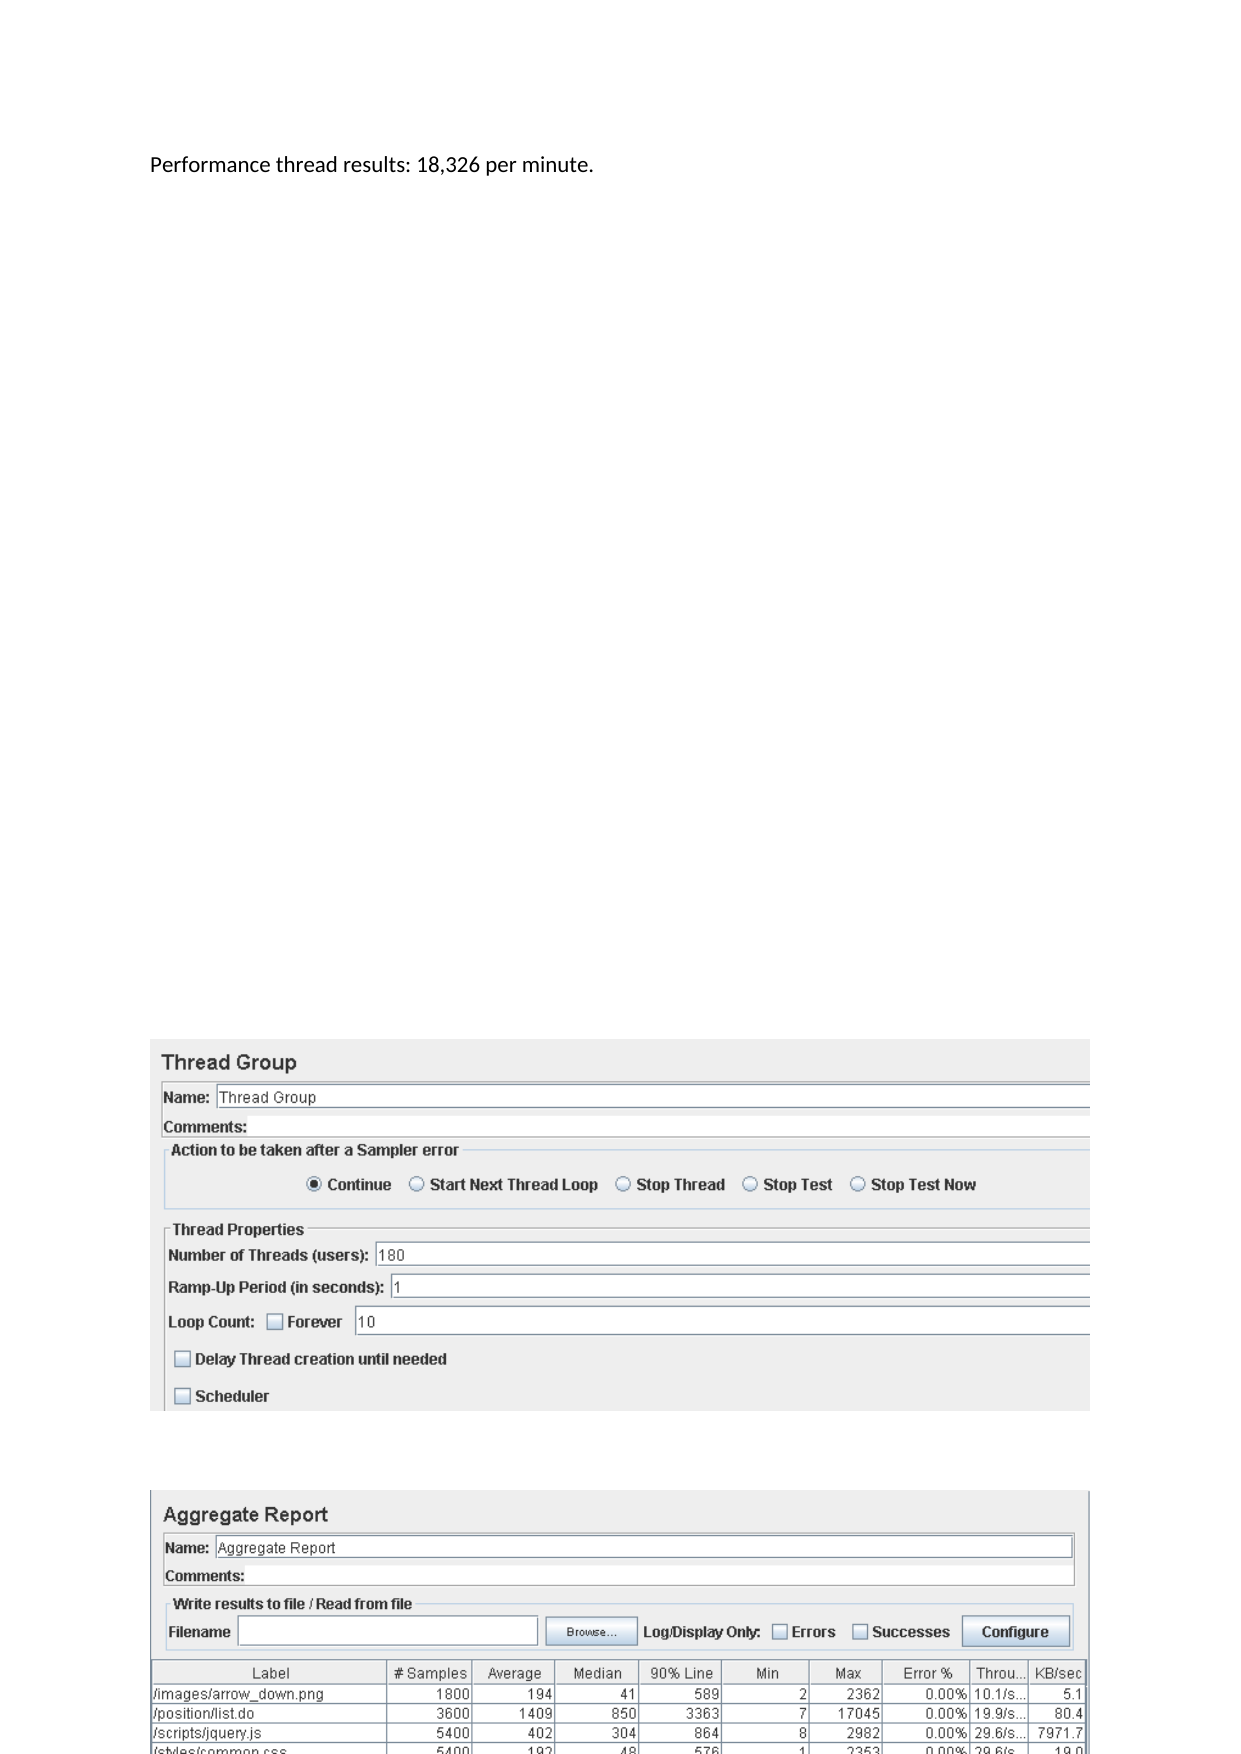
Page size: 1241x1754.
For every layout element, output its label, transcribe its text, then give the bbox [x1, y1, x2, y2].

picture [150, 1490, 1091, 1754]
text Performance thread results: 18,326 per minute. [150, 150, 1090, 178]
picture [150, 1039, 1090, 1411]
